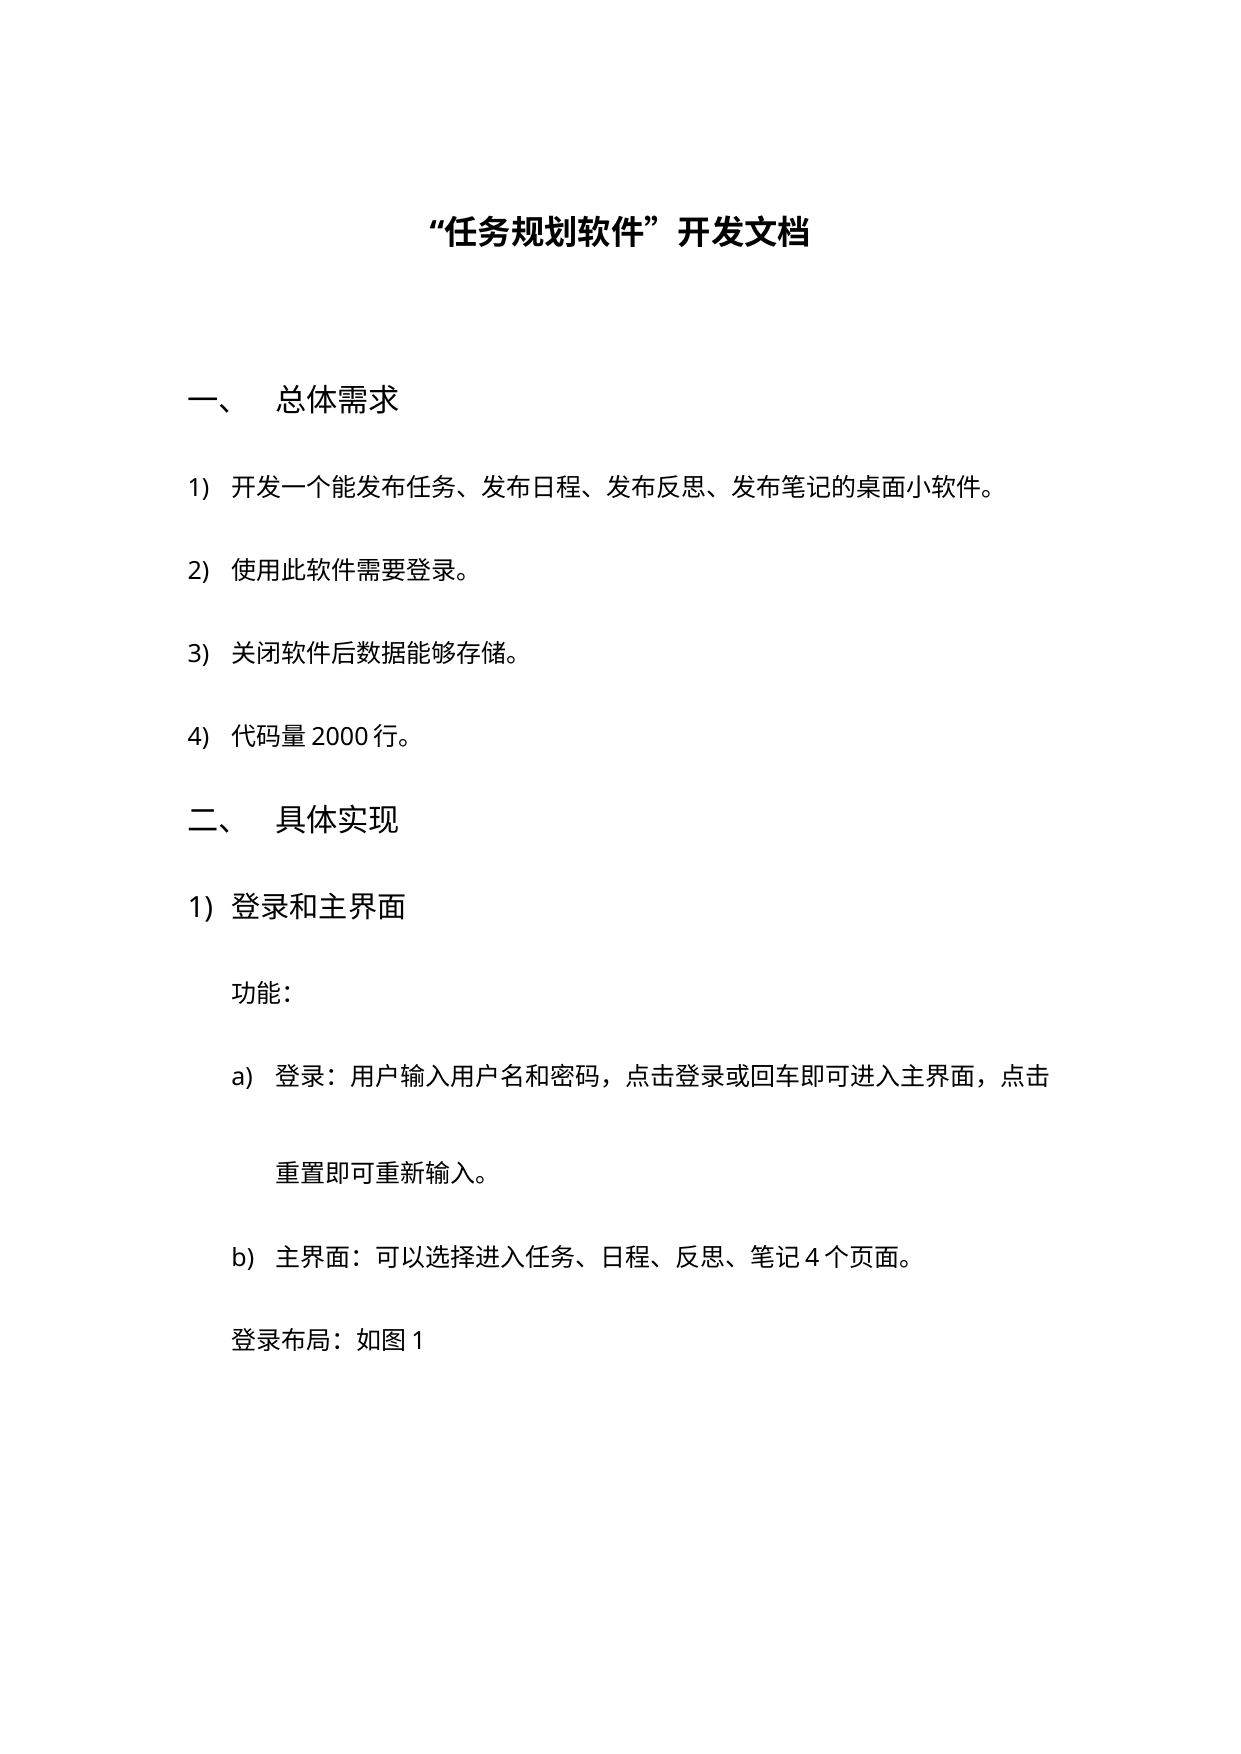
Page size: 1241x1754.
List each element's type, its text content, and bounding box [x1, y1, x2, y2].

list 登录和主界面 [187, 873, 1053, 938]
list 登录：用户输入用户名和密码，点击登录或回车即可进入主界面，点击重置即可重新输入。 [231, 1042, 1053, 1204]
subtitle “任务规划软件”开发文档 [187, 197, 1053, 262]
list 主界面：可以选择进入任务、日程、反思、笔记4个页面。 [231, 1223, 1053, 1288]
list 关闭软件后数据能够存储。 [187, 619, 1053, 684]
list 总体需求 [187, 365, 1053, 430]
list 登录布局：如图1 [231, 1306, 1053, 1371]
list 代码量2000行。 [187, 702, 1053, 767]
list 开发一个能发布任务、发布日程、发布反思、发布笔记的桌面小软件。 [187, 453, 1053, 518]
list 使用此软件需要登录。 [187, 536, 1053, 601]
list 具体实现 [187, 785, 1053, 850]
list 功能： [231, 959, 1053, 1024]
